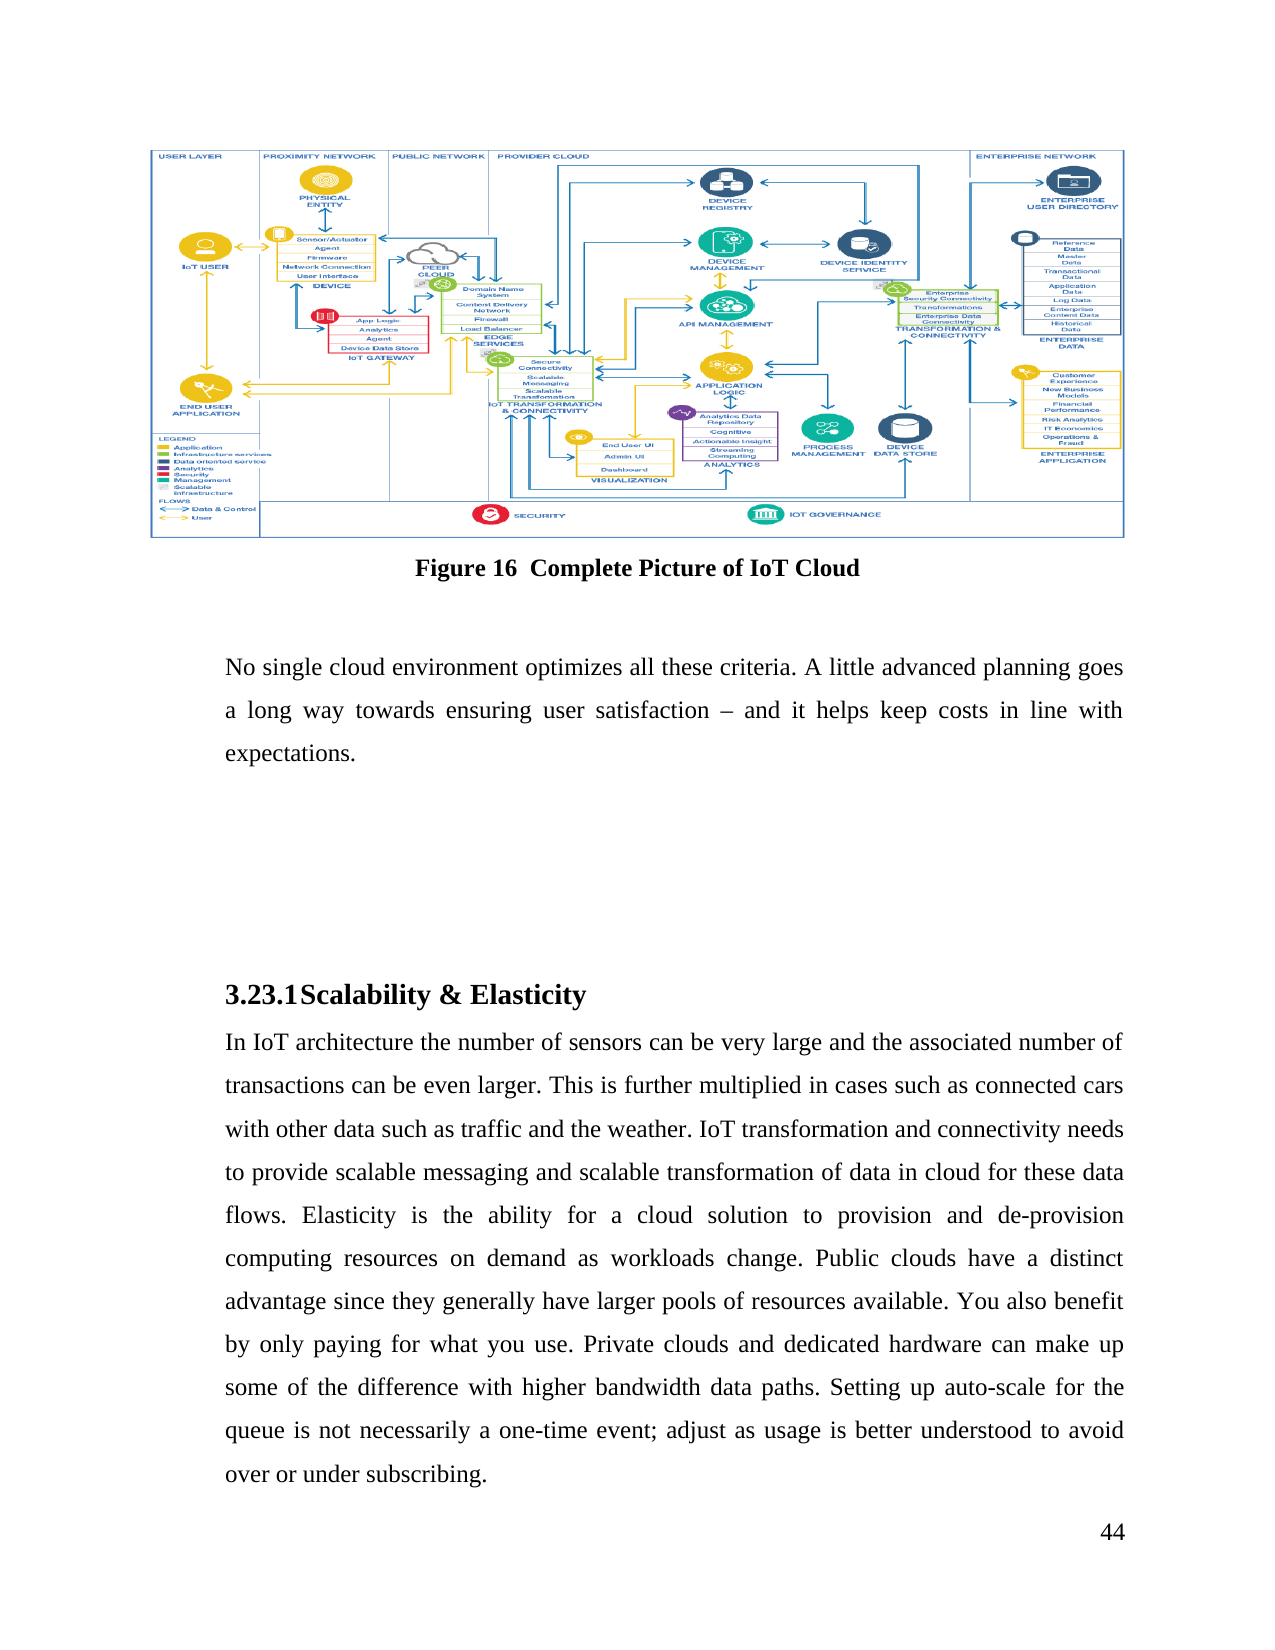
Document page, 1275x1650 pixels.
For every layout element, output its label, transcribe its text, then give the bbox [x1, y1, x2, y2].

text In IoT architecture the number of sensors can be very large and the associated number of transactions can be even larger. This is further multiplied in cases such as connected cars with other data such as traffic and the weather. IoT transformation and connectivity needs to provide scalable messaging and scalable transformation of data in cloud for these data flows. Elasticity is the ability for a cloud solution to provision and de-provision computing resources on demand as workloads change. Public clouds have a distinct advantage since they generally have larger pools of resources available. You also benefit by only paying for what you use. Private clouds and dedicated hardware can make up some of the difference with higher bandwidth data paths. Setting up auto-scale for the queue is not necessarily a one-time event; adjust as usage is better understood to avoid over or under subscribing. [225, 1027, 1125, 1487]
text Figure 16 Complete Picture of IoT Cloud [150, 553, 1125, 581]
text No single cloud environment optimizes all these criteria. A little advanced planning goes a long way towards ensuring user satisfaction – and it helps keep costs in line with expectations. [225, 652, 1125, 767]
list Scalability & Elasticity [225, 977, 1125, 1011]
